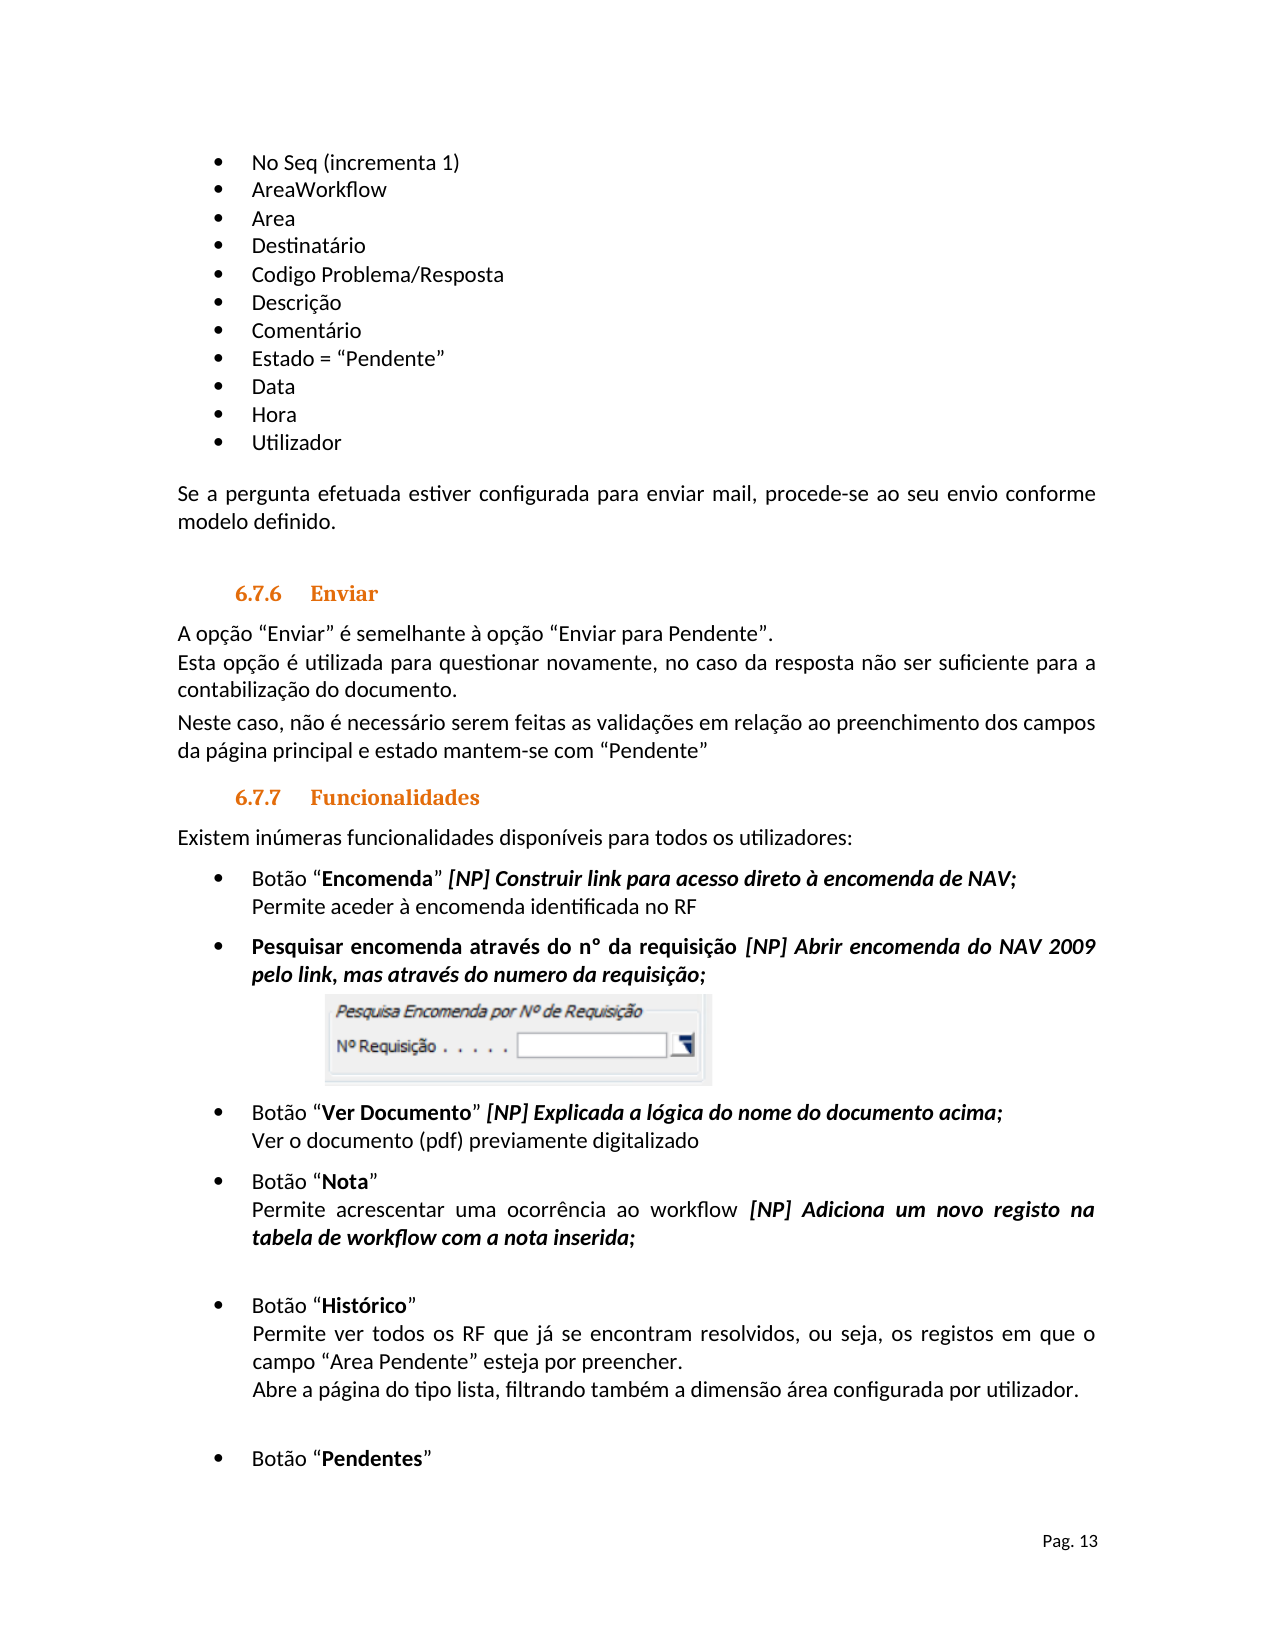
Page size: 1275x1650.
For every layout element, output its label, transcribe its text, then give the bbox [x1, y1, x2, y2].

list Botão “Pendentes” [214, 1444, 1098, 1472]
list No Seq (incrementa 1) [214, 148, 1098, 176]
picture [324, 994, 713, 1086]
subtitle Funcionalidades [235, 785, 1098, 811]
list Utilizador [214, 428, 1098, 456]
text Existem inúmeras funcionalidades disponíveis para todos os utilizadores: [177, 823, 1098, 851]
list Botão “Histórico” [214, 1291, 1098, 1319]
list Comentário [214, 316, 1098, 344]
list Pesquisar encomenda através do nº da requisição [NP] Abrir encomenda do NAV 2009 pelo link, mas através do numero da requisição; [214, 932, 1098, 988]
list Permite ver todos os RF que já se encontram resolvidos, ou seja, os registos em que o campo “Area Pendente” esteja por preencher. [252, 1319, 1098, 1376]
list Abre a página do tipo lista, filtrando também a dimensão área configurada por utilizador. [252, 1376, 1098, 1403]
list Ver o documento (pdf) previamente digitalizado [252, 1126, 1098, 1154]
text Se a pergunta efetuada estiver configurada para enviar mail, procede-se ao seu envio conforme modelo definido. [177, 479, 1098, 535]
list Permite aceder à encomenda identificada no RF [252, 892, 1098, 920]
list Area [214, 204, 1098, 232]
text Neste caso, não é necessário serem feitas as validações em relação ao preenchimento dos campos da página principal e estado mantem-se com “Pendente” [177, 708, 1098, 764]
subtitle Enviar [235, 581, 1098, 607]
list AreaWorkflow [214, 176, 1098, 204]
list Hora [214, 400, 1098, 428]
list Codigo Problema/Resposta [214, 260, 1098, 288]
list Botão “Encomenda” [NP] Construir link para acesso direto à encomenda de NAV; [214, 864, 1098, 892]
list Estado = “Pendente” [214, 344, 1098, 372]
list Botão “Ver Documento” [NP] Explicada a lógica do nome do documento acima; [214, 1098, 1098, 1126]
list Botão “Nota” [214, 1167, 1098, 1195]
list Permite acrescentar uma ocorrência ao workflow [NP] Adiciona um novo registo na tabela de workflow com a nota inserida; [252, 1195, 1098, 1251]
text A opção “Enviar” é semelhante à opção “Enviar para Pendente”. [177, 619, 1098, 648]
list Data [214, 372, 1098, 400]
text Esta opção é utilizada para questionar novamente, no caso da resposta não ser suficiente para a contabilização do documento. [177, 648, 1098, 704]
list Descrição [214, 288, 1098, 316]
list Destinatário [214, 232, 1098, 260]
